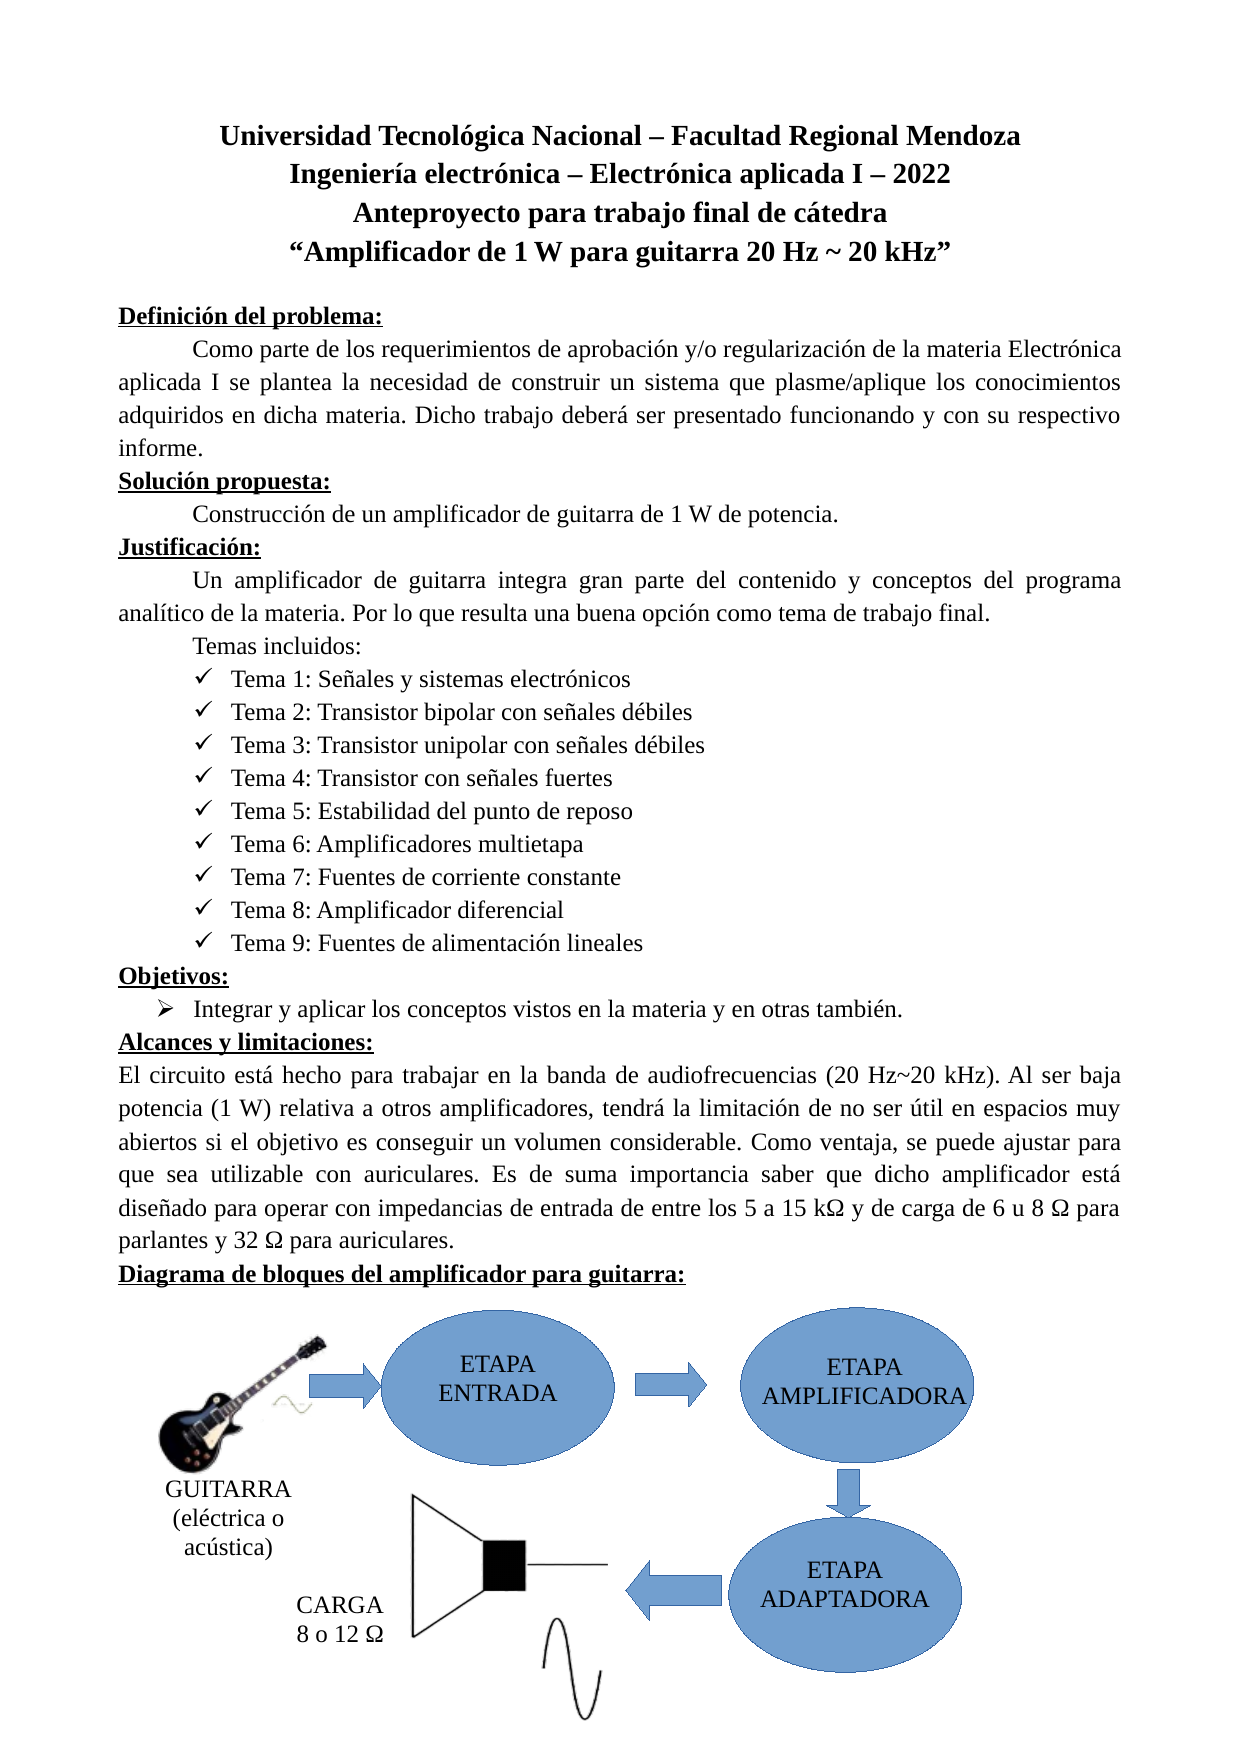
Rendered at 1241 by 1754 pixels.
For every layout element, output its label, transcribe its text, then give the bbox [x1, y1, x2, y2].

list Integrar y aplicar los conceptos vistos en la materia y en otras también. [156, 994, 1122, 1023]
list Tema 7: Fuentes de corriente constante [193, 862, 1122, 891]
text Solución propuesta: [118, 466, 1122, 495]
list Tema 2: Transistor bipolar con señales débiles [193, 697, 1122, 726]
list Tema 8: Amplificador diferencial [193, 895, 1122, 924]
text Como parte de los requerimientos de aprobación y/o regularización de la materia Electrónica aplicada I se plantea la necesidad de construir un sistema que plasme/aplique los conocimientos adquiridos en dicha materia. Dicho trabajo deberá ser presentado funcionando y con su respectivo informe. [118, 334, 1122, 462]
text Un amplificador de guitarra integra gran parte del contenido y conceptos del programa analítico de la materia. Por lo que resulta una buena opción como tema de trabajo final. [118, 565, 1122, 627]
list Tema 4: Transistor con señales fuertes [193, 763, 1122, 792]
list Tema 6: Amplificadores multietapa [193, 829, 1122, 858]
list Tema 1: Señales y sistemas electrónicos [193, 664, 1122, 693]
text Temas incluidos: [118, 631, 1122, 660]
picture [409, 1483, 607, 1732]
text Justificación: [118, 532, 1122, 561]
text El circuito está hecho para trabajar en la banda de audiofrecuencias (20 Hz~20 kHz). Al ser baja potencia (1 W) relativa a otros amplificadores, tendrá la limitación de no ser útil en espacios muy abiertos si el objetivo es conseguir un volumen considerable. Como ventaja, se puede ajustar para que sea utilizable con auriculares. Es de suma importancia saber que dicho amplificador está diseñado para operar con impedancias de entrada de entre los 5 a 15 kΩ y de carga de 6 u 8 Ω para parlantes y 32 Ω para auriculares. [118, 1061, 1122, 1254]
list Tema 3: Transistor unipolar con señales débiles [193, 730, 1122, 759]
text Alcances y limitaciones: [118, 1027, 1122, 1056]
text Objetivos: [118, 961, 1122, 990]
list Tema 9: Fuentes de alimentación lineales [193, 928, 1122, 957]
text Diagrama de bloques del amplificador para guitarra: [118, 1259, 1122, 1287]
picture [124, 1306, 333, 1475]
list Tema 5: Estabilidad del punto de reposo [193, 796, 1122, 825]
text Definición del problema: [118, 301, 1122, 330]
text Construcción de un amplificador de guitarra de 1 W de potencia. [118, 499, 1122, 528]
